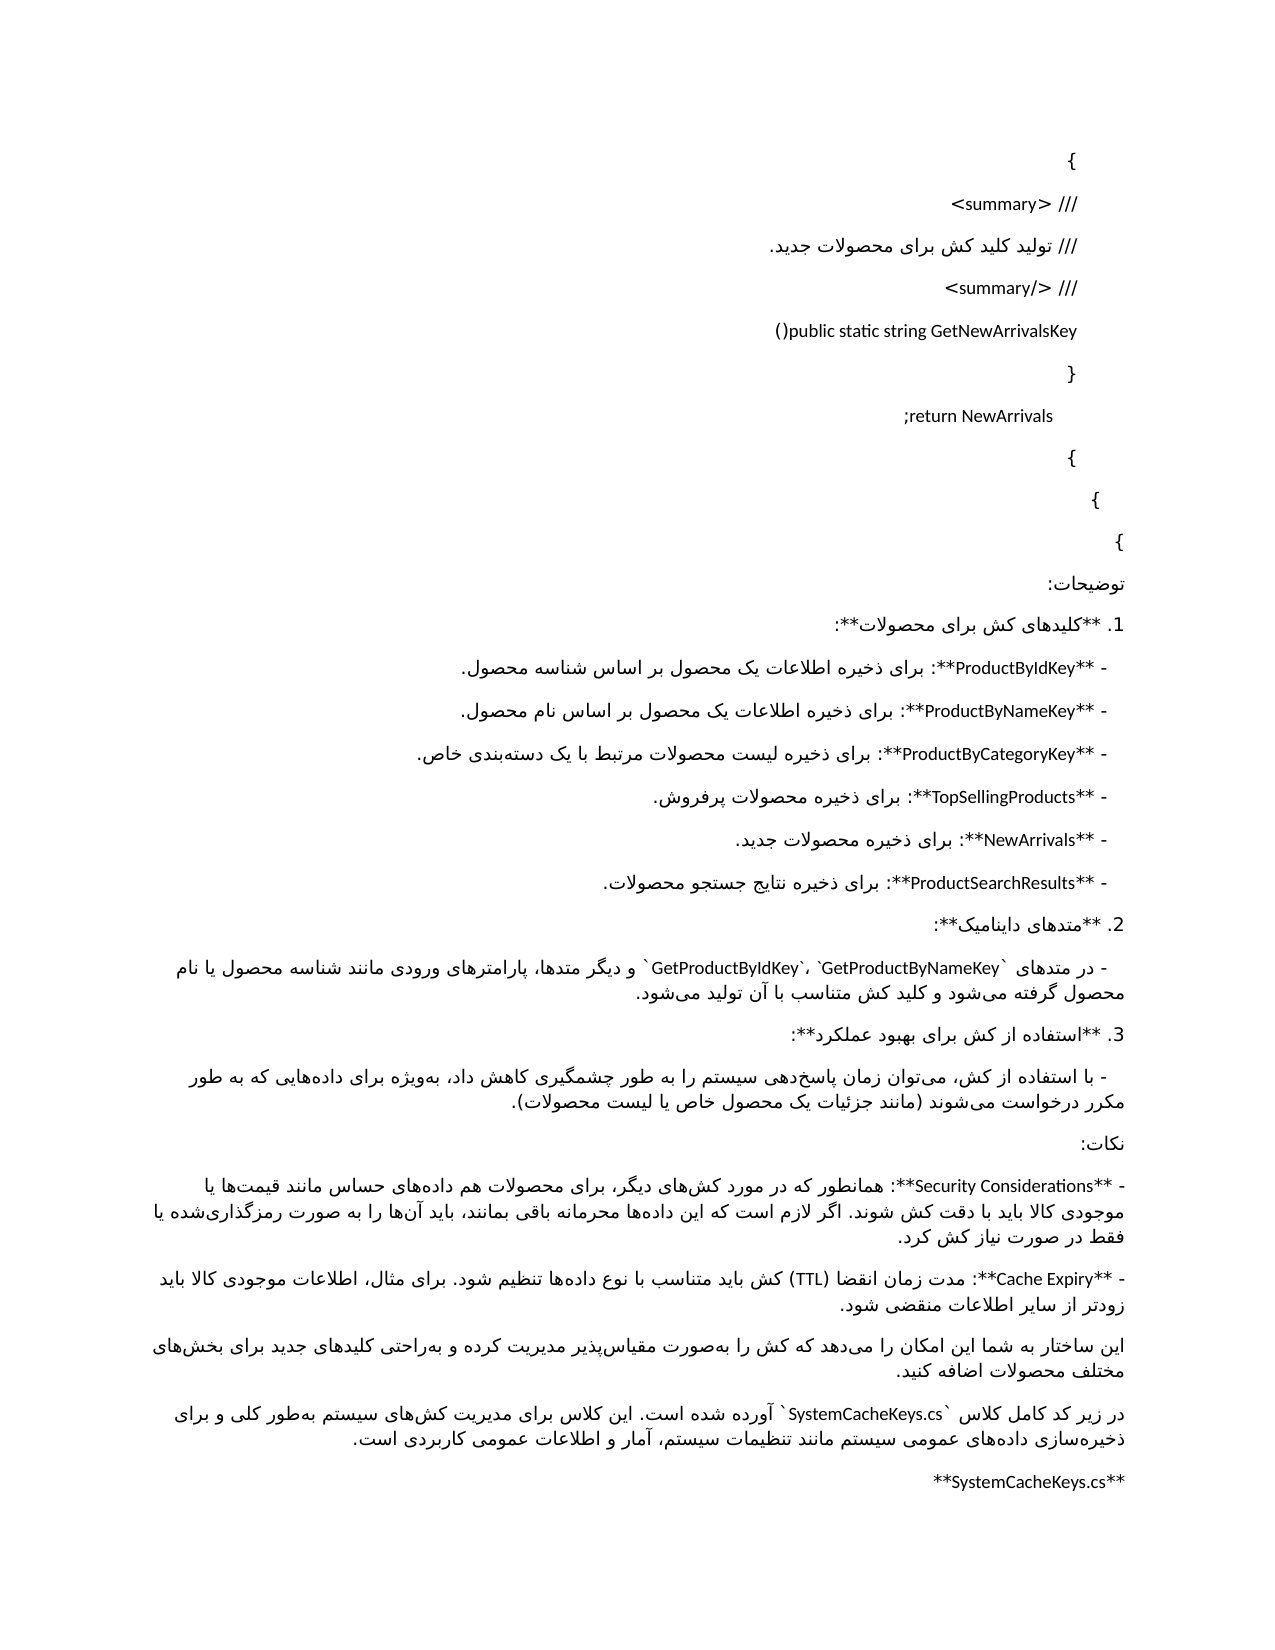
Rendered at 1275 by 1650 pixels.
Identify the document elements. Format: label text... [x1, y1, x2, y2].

text - **ProductByNameKey**: برای ذخیره اطلاعات یک محصول بر اساس نام محصول. [150, 699, 1125, 722]
text 3. **استفاده از کش برای بهبود عملکرد**: [150, 1024, 1125, 1046]
text - **TopSellingProducts**: برای ذخیره محصولات پرفروش. [150, 785, 1125, 808]
text - در متدهای `GetProductByIdKey`، `GetProductByNameKey` و دیگر متدها، پارامترهای ورودی مانند شناسه محصول یا نام محصول گرفته می‌شود و کلید کش متناسب با آن تولید می‌شود. [150, 956, 1125, 1004]
text - **ProductByCategoryKey**: برای ذخیره لیست محصولات مرتبط با یک دسته‌بندی خاص. [150, 742, 1125, 765]
text 2. **متدهای داینامیک**: [150, 914, 1125, 936]
text } [150, 489, 1125, 511]
text public static string GetNewArrivalsKey() [150, 319, 1125, 342]
text } [150, 150, 1125, 172]
text - **NewArrivals**: برای ذخیره محصولات جدید. [150, 828, 1125, 851]
text - **Security Considerations**: همانطور که در مورد کش‌های دیگر، برای محصولات هم داده‌های حساس مانند قیمت‌ها یا موجودی کالا باید با دقت کش شوند. اگر لازم است که این داده‌ها محرمانه باقی بمانند، باید آن‌ها را به صورت رمزگذاری‌شده یا فقط در صورت نیاز کش کرد. [150, 1174, 1125, 1248]
text /// </summary> [150, 277, 1125, 299]
text } [150, 447, 1125, 469]
text در زیر کد کامل کلاس `SystemCacheKeys.cs` آورده شده است. این کلاس برای مدیریت کش‌های سیستم به‌طور کلی و برای ذخیره‌سازی داده‌های عمومی سیستم مانند تنظیمات سیستم، آمار و اطلاعات عمومی کاربردی است. [150, 1402, 1125, 1450]
text /// <summary> [150, 192, 1125, 215]
text } [150, 531, 1125, 553]
text 1. **کلیدهای کش برای محصولات**: [150, 614, 1125, 636]
text return NewArrivals; [150, 404, 1125, 427]
text - **ProductByIdKey**: برای ذخیره اطلاعات یک محصول بر اساس شناسه محصول. [150, 656, 1125, 679]
text نکات: [150, 1133, 1125, 1154]
text این ساختار به شما این امکان را می‌دهد که کش را به‌صورت مقیاس‌پذیر مدیریت کرده و به‌راحتی کلیدهای جدید برای بخش‌های مختلف محصولات اضافه کنید. [150, 1335, 1125, 1382]
text توضیحات: [150, 573, 1125, 594]
text { [150, 363, 1125, 384]
text - **Cache Expiry**: مدت زمان انقضا (TTL) کش باید متناسب با نوع داده‌ها تنظیم شود. برای مثال، اطلاعات موجودی کالا باید زودتر از سایر اطلاعات منقضی شود. [150, 1267, 1125, 1316]
text /// تولید کلید کش برای محصولات جدید. [150, 235, 1125, 257]
text **SystemCacheKeys.cs** [150, 1470, 1125, 1493]
text - با استفاده از کش، می‌توان زمان پاسخ‌دهی سیستم را به طور چشمگیری کاهش داد، به‌ویژه برای داده‌هایی که به طور مکرر درخواست می‌شوند (مانند جزئیات یک محصول خاص یا لیست محصولات). [150, 1066, 1125, 1113]
text - **ProductSearchResults**: برای ذخیره نتایج جستجو محصولات. [150, 871, 1125, 894]
